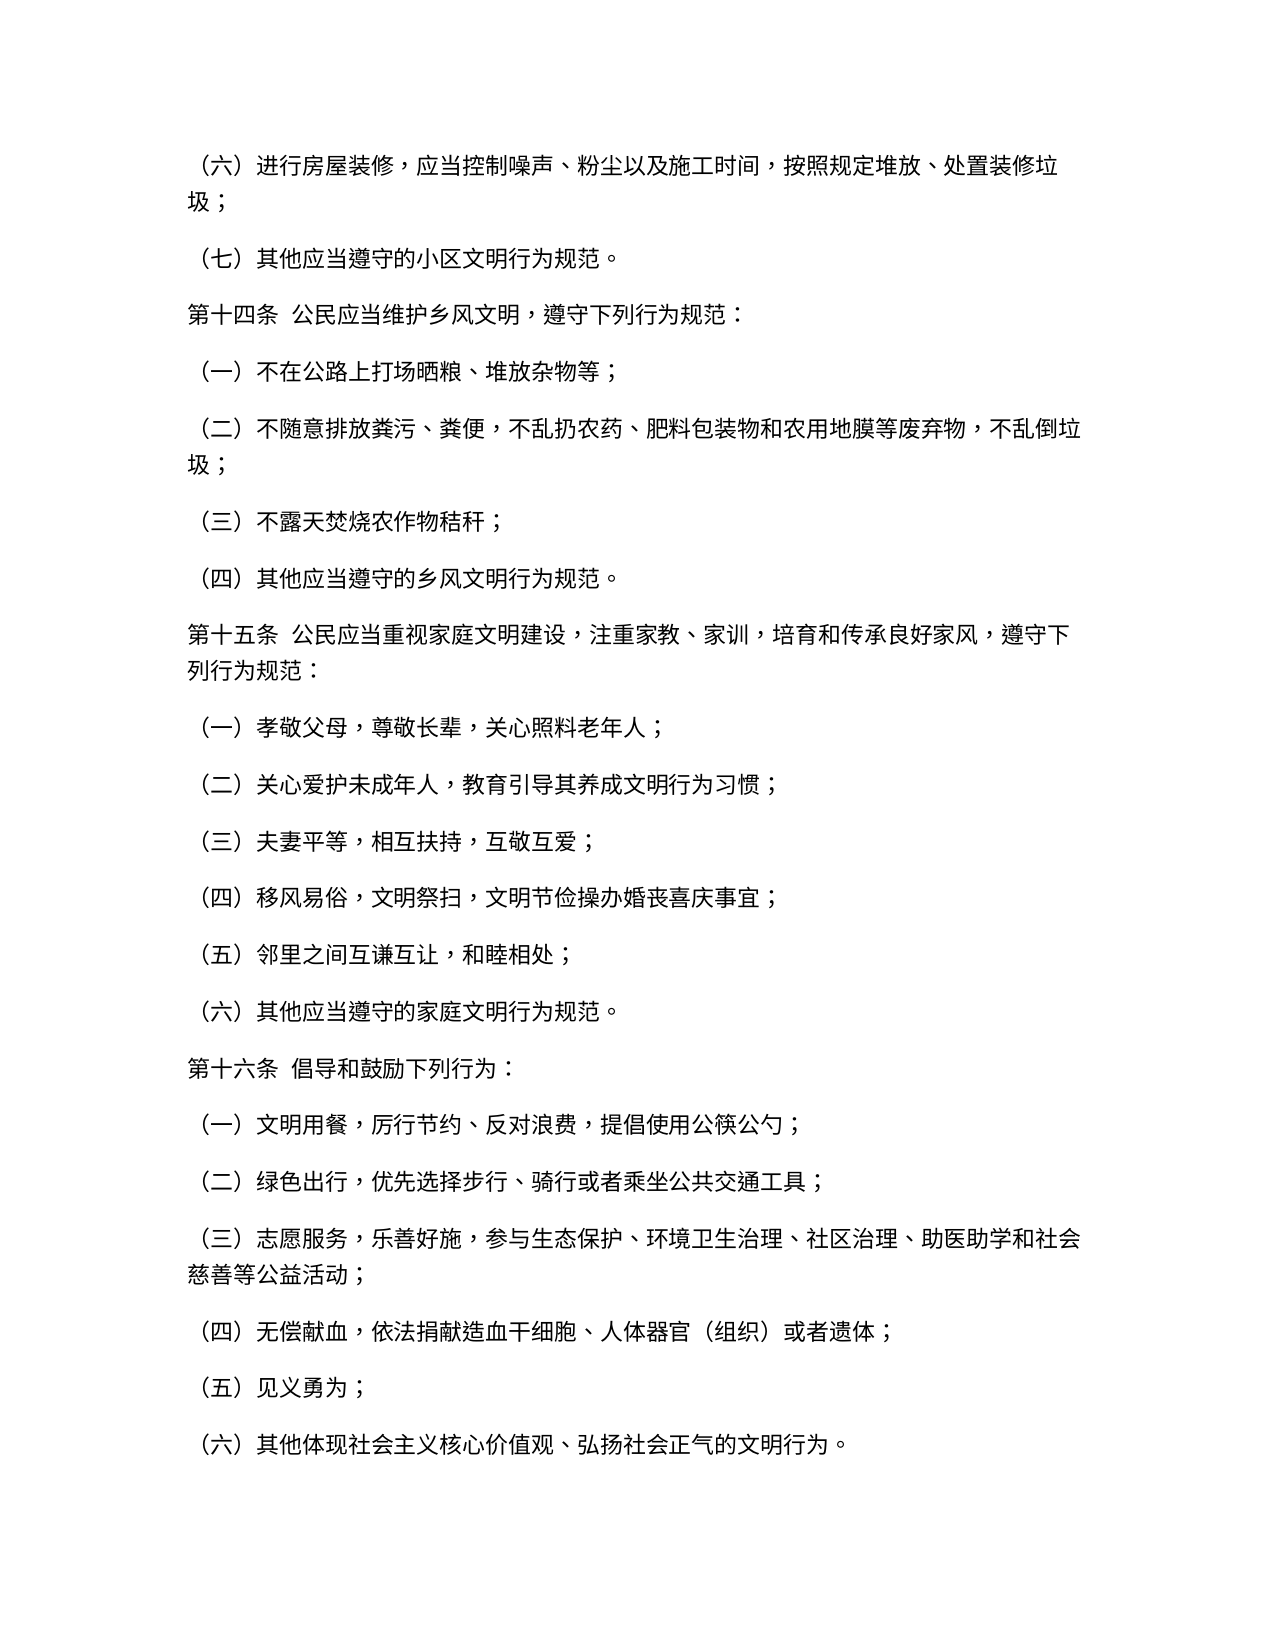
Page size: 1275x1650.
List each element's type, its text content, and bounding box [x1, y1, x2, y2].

text （五）邻里之间互谦互让，和睦相处； [187, 939, 1087, 970]
text （六）进行房屋装修，应当控制噪声、粉尘以及施工时间，按照规定堆放、处置装修垃圾； [187, 150, 1087, 217]
text （一）文明用餐，厉行节约、反对浪费，提倡使用公筷公勺； [187, 1109, 1087, 1141]
text （三）夫妻平等，相互扶持，互敬互爱； [187, 826, 1087, 857]
text （一）孝敬父母，尊敬长辈，关心照料老年人； [187, 712, 1087, 743]
text 第十四条 公民应当维护乡风文明，遵守下列行为规范： [187, 299, 1087, 331]
text （三）不露天焚烧农作物秸秆； [187, 506, 1087, 537]
text （一）不在公路上打场晒粮、堆放杂物等； [187, 356, 1087, 387]
text （二）绿色出行，优先选择步行、骑行或者乘坐公共交通工具； [187, 1166, 1087, 1197]
text （四）移风易俗，文明祭扫，文明节俭操办婚丧喜庆事宜； [187, 882, 1087, 913]
text （五）见义勇为； [187, 1372, 1087, 1404]
text （三）志愿服务，乐善好施，参与生态保护、环境卫生治理、社区治理、助医助学和社会慈善等公益活动； [187, 1223, 1087, 1290]
text （六）其他体现社会主义核心价值观、弘扬社会正气的文明行为。 [187, 1429, 1087, 1460]
text （二）关心爱护未成年人，教育引导其养成文明行为习惯； [187, 769, 1087, 800]
text （四）无偿献血，依法捐献造血干细胞、人体器官（组织）或者遗体； [187, 1316, 1087, 1347]
text （六）其他应当遵守的家庭文明行为规范。 [187, 996, 1087, 1027]
text 第十六条 倡导和鼓励下列行为： [187, 1053, 1087, 1084]
text 第十五条 公民应当重视家庭文明建设，注重家教、家训，培育和传承良好家风，遵守下列行为规范： [187, 619, 1087, 686]
text （七）其他应当遵守的小区文明行为规范。 [187, 243, 1087, 274]
text （二）不随意排放粪污、粪便，不乱扔农药、肥料包装物和农用地膜等废弃物，不乱倒垃圾； [187, 413, 1087, 480]
text （四）其他应当遵守的乡风文明行为规范。 [187, 562, 1087, 594]
